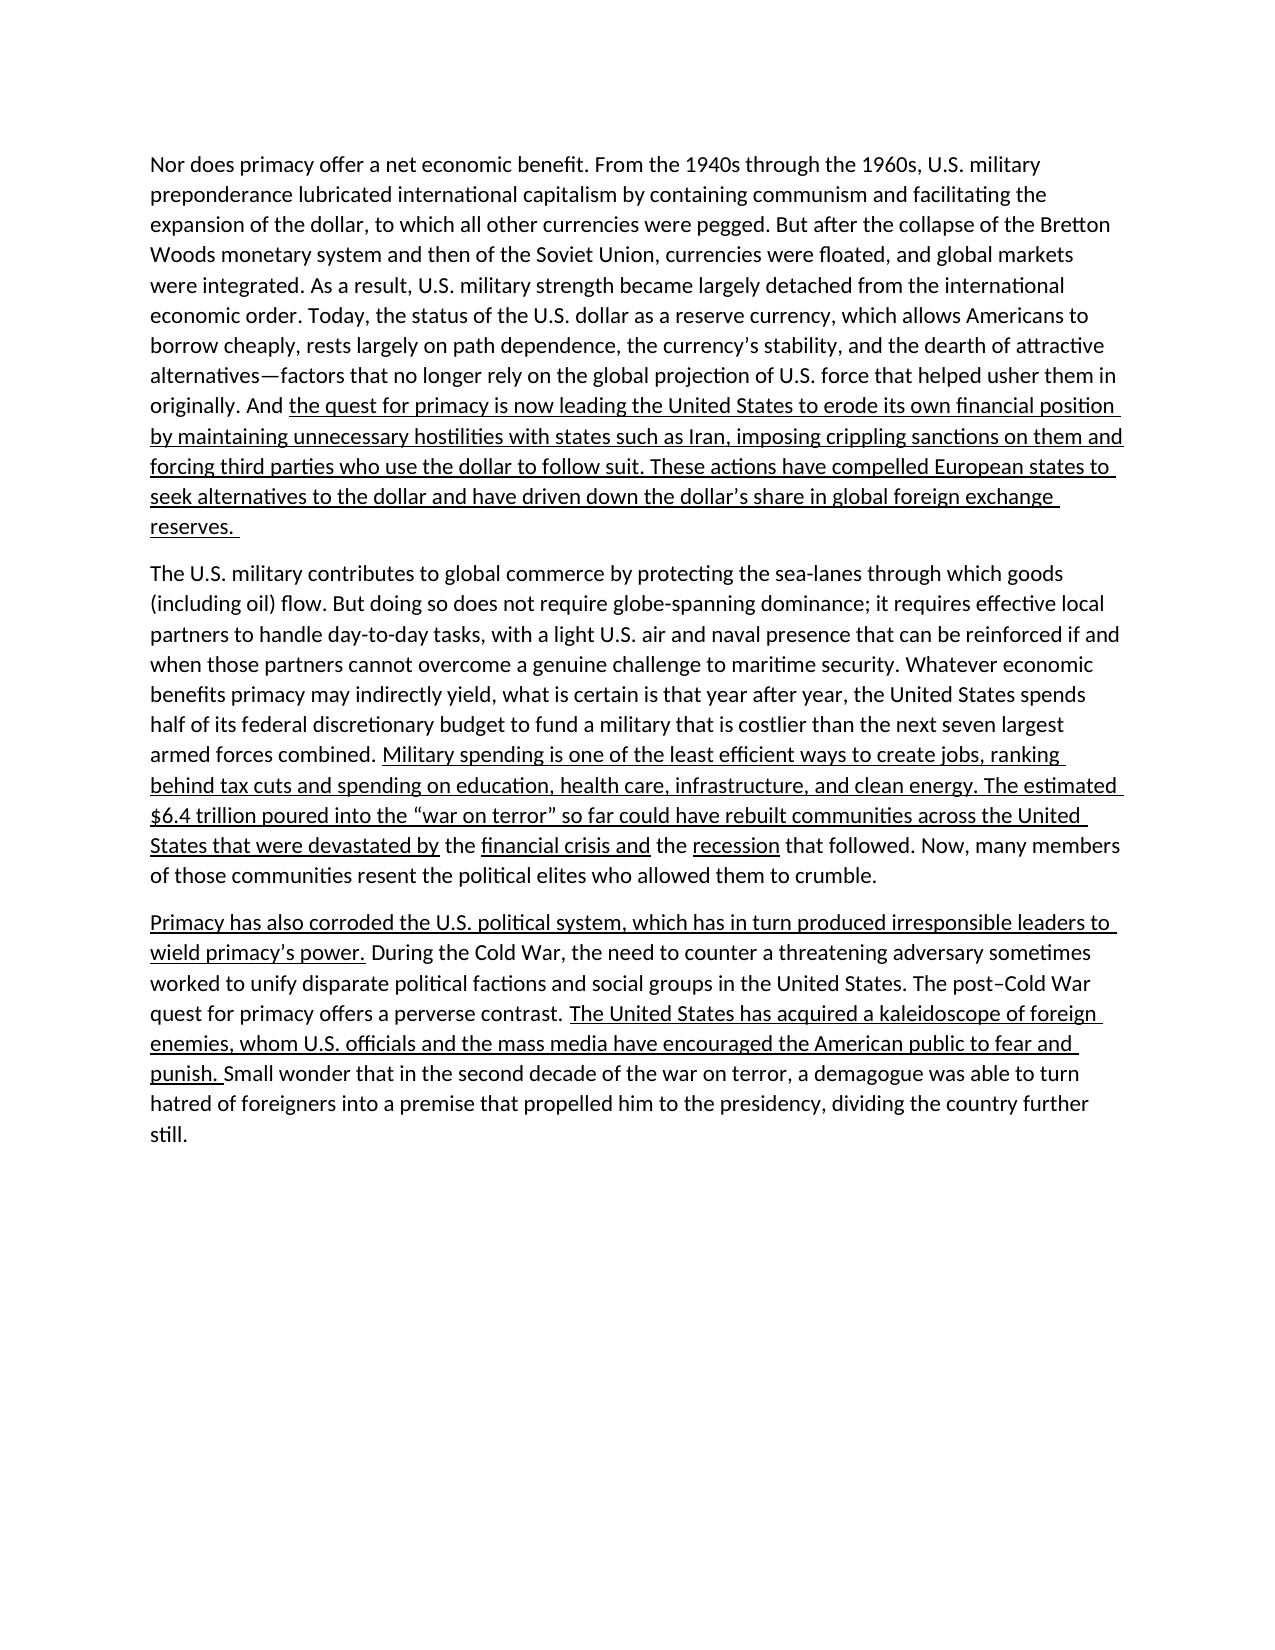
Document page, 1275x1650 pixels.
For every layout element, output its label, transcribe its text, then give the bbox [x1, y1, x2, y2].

text The U.S. military contributes to global commerce by protecting the sea-lanes through which goods (including oil) flow. But doing so does not require globe-spanning dominance; it requires effective local partners to handle day-to-day tasks, with a light U.S. air and naval presence that can be reinforced if and when those partners cannot overcome a genuine challenge to maritime security. Whatever economic benefits primacy may indirectly yield, what is certain is that year after year, the United States spends half of its federal discretionary budget to fund a military that is costlier than the next seven largest armed forces combined. Military spending is one of the least efficient ways to create jobs, ranking behind tax cuts and spending on education, health care, infrastructure, and clean energy. The estimated $6.4 trillion poured into the “war on terror” so far could have rebuilt communities across the United States that were devastated by the financial crisis and the recession that followed. Now, many members of those communities resent the political elites who allowed them to crumble. [150, 559, 1125, 889]
text Nor does primacy offer a net economic benefit. From the 1940s through the 1960s, U.S. military preponderance lubricated international capitalism by containing communism and facilitating the expansion of the dollar, to which all other currencies were pegged. But after the collapse of the Bretton Woods monetary system and then of the Soviet Union, currencies were floated, and global markets were integrated. As a result, U.S. military strength became largely detached from the international economic order. Today, the status of the U.S. dollar as a reserve currency, which allows Americans to borrow cheaply, rests largely on path dependence, the currency’s stability, and the dearth of attractive alternatives—factors that no longer rely on the global projection of U.S. force that helped usher them in originally. And the quest for primacy is now leading the United States to erode its own financial position by maintaining unnecessary hostilities with states such as Iran, imposing crippling sanctions on them and forcing third parties who use the dollar to follow suit. These actions have compelled European states to seek alternatives to the dollar and have driven down the dollar’s share in global foreign exchange reserves. [150, 150, 1125, 541]
text Primacy has also corroded the U.S. political system, which has in turn produced irresponsible leaders to wield primacy’s power. During the Cold War, the need to counter a threatening adversary sometimes worked to unify disparate political factions and social groups in the United States. The post–Cold War quest for primacy offers a perverse contrast. The United States has acquired a kaleidoscope of foreign enemies, whom U.S. officials and the mass media have encouraged the American public to fear and punish. Small wonder that in the second decade of the war on terror, a demagogue was able to turn hatred of foreigners into a premise that propelled him to the presidency, dividing the country further still. [150, 908, 1125, 1148]
